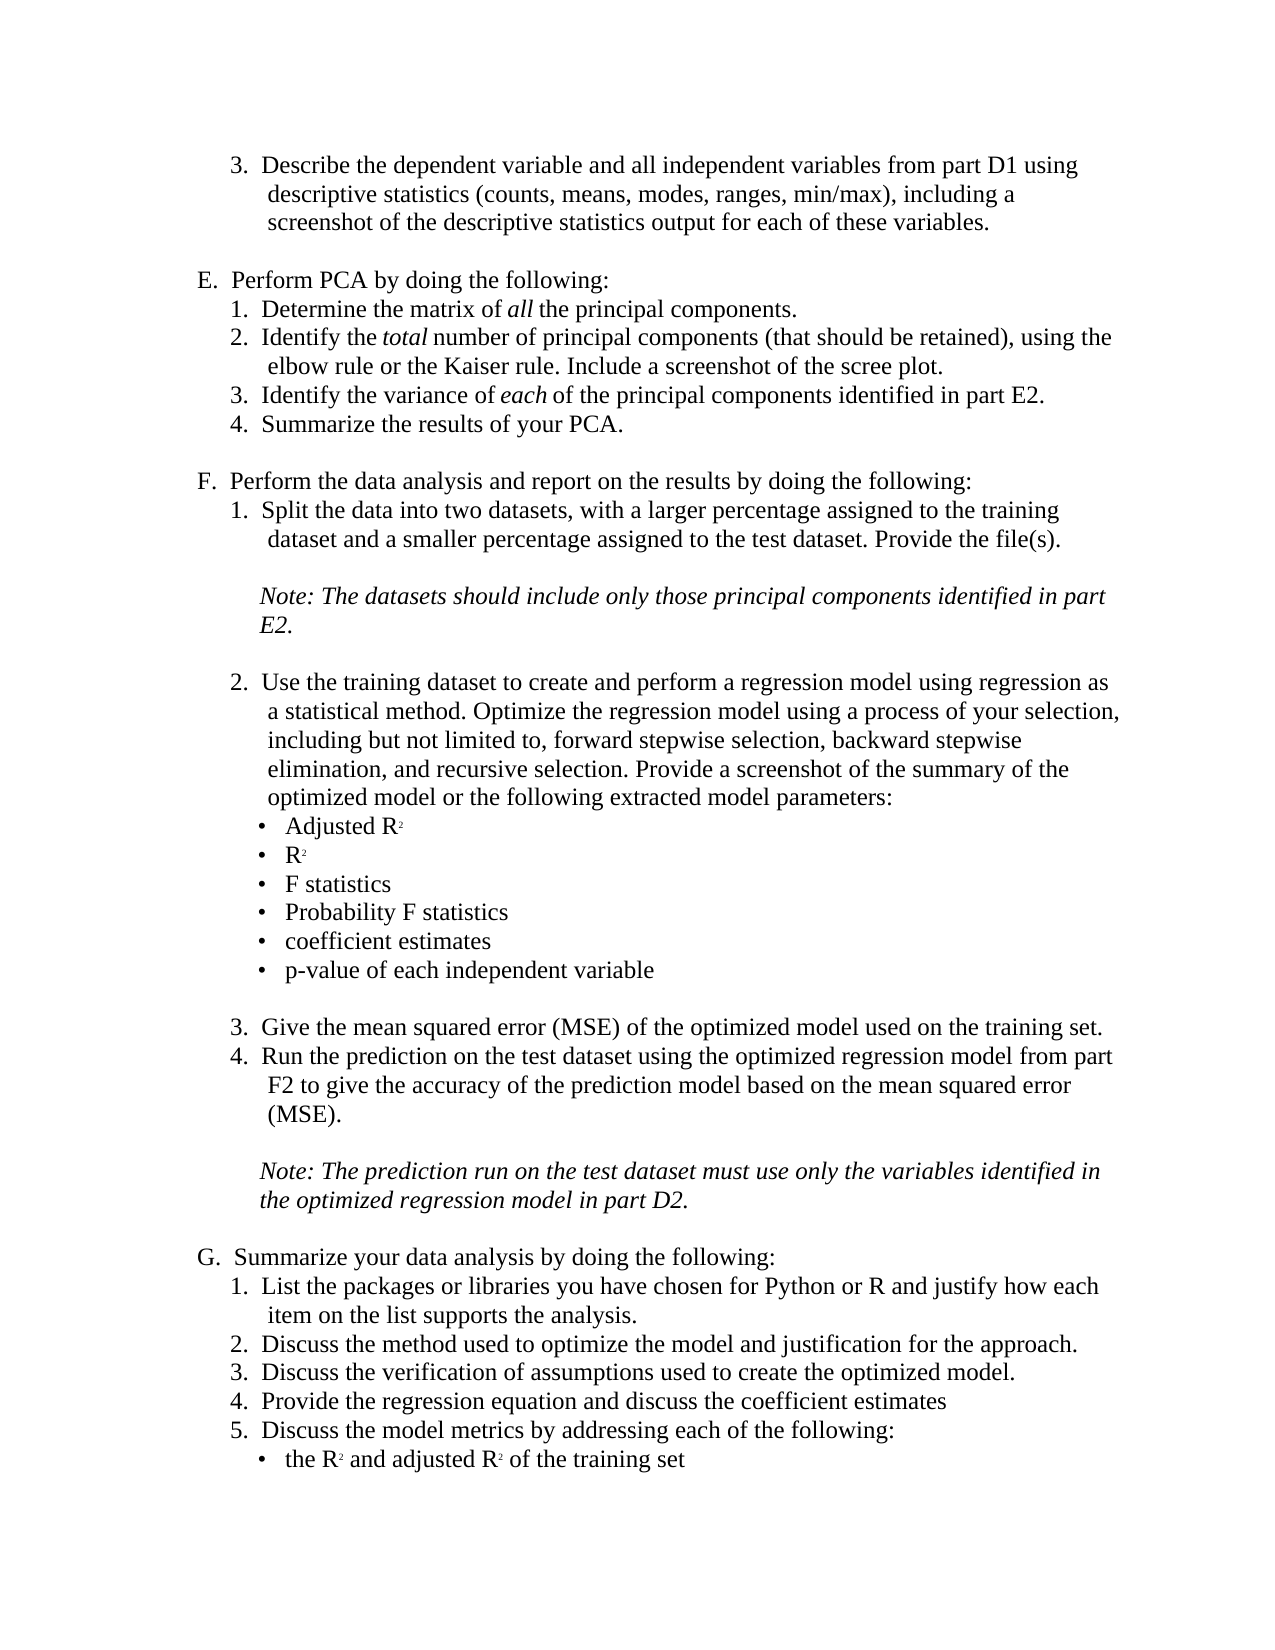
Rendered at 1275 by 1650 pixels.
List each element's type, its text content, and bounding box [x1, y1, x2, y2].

text 2. Identify the total number of principal components (that should be retained), using the elbow rule or the Kaiser rule. Include a screenshot of the scree plot. [230, 322, 1125, 380]
text 1. List the packages or libraries you have chosen for Python or R and justify how each item on the list supports the analysis. [230, 1271, 1125, 1329]
text E. Perform PCA by doing the following: [197, 265, 1125, 294]
text 3. Describe the dependent variable and all independent variables from part D1 using descriptive statistics (counts, means, modes, ranges, min/max), including a screenshot of the descriptive statistics output for each of these variables. [230, 150, 1125, 236]
text F. Perform the data analysis and report on the results by doing the following: [197, 466, 1125, 495]
text 2. Discuss the method used to optimize the model and justification for the approach. [230, 1329, 1125, 1357]
text 1. Determine the matrix of all the principal components. [230, 294, 1125, 322]
text • p-value of each independent variable [257, 955, 1125, 984]
text • Probability F statistics [257, 897, 1125, 926]
text 3. Give the mean squared error (MSE) of the optimized model used on the training set. [230, 1012, 1125, 1041]
text • the R2 and adjusted R2 of the training set [257, 1444, 1125, 1472]
text • R2 [257, 840, 1125, 869]
text 4. Provide the regression equation and discuss the coefficient estimates [230, 1386, 1125, 1415]
text 4. Run the prediction on the test dataset using the optimized regression model from part F2 to give the accuracy of the prediction model based on the mean squared error (MSE). [230, 1041, 1125, 1127]
text 3. Identify the variance of each of the principal components identified in part E2. [230, 380, 1125, 409]
text 3. Discuss the verification of assumptions used to create the optimized model. [230, 1357, 1125, 1386]
text Note: The prediction run on the test dataset must use only the variables identified in the optimized regression model in part D2. [259, 1156, 1125, 1214]
text 2. Use the training dataset to create and perform a regression model using regression as a statistical method. Optimize the regression model using a process of your selection, including but not limited to, forward stepwise selection, backward stepwise elimination, and recursive selection. Provide a screenshot of the summary of the optimized model or the following extracted model parameters: [230, 667, 1125, 811]
text 1. Split the data into two datasets, with a larger percentage assigned to the training dataset and a smaller percentage assigned to the test dataset. Provide the file(s). [230, 495, 1125, 552]
text • Adjusted R2 [257, 811, 1125, 840]
text • F statistics [257, 869, 1125, 897]
text G. Summarize your data analysis by doing the following: [197, 1242, 1125, 1271]
text • coefficient estimates [257, 926, 1125, 955]
text Note: The datasets should include only those principal components identified in part E2. [259, 581, 1125, 639]
text 4. Summarize the results of your PCA. [230, 409, 1125, 437]
text 5. Discuss the model metrics by addressing each of the following: [230, 1415, 1125, 1444]
